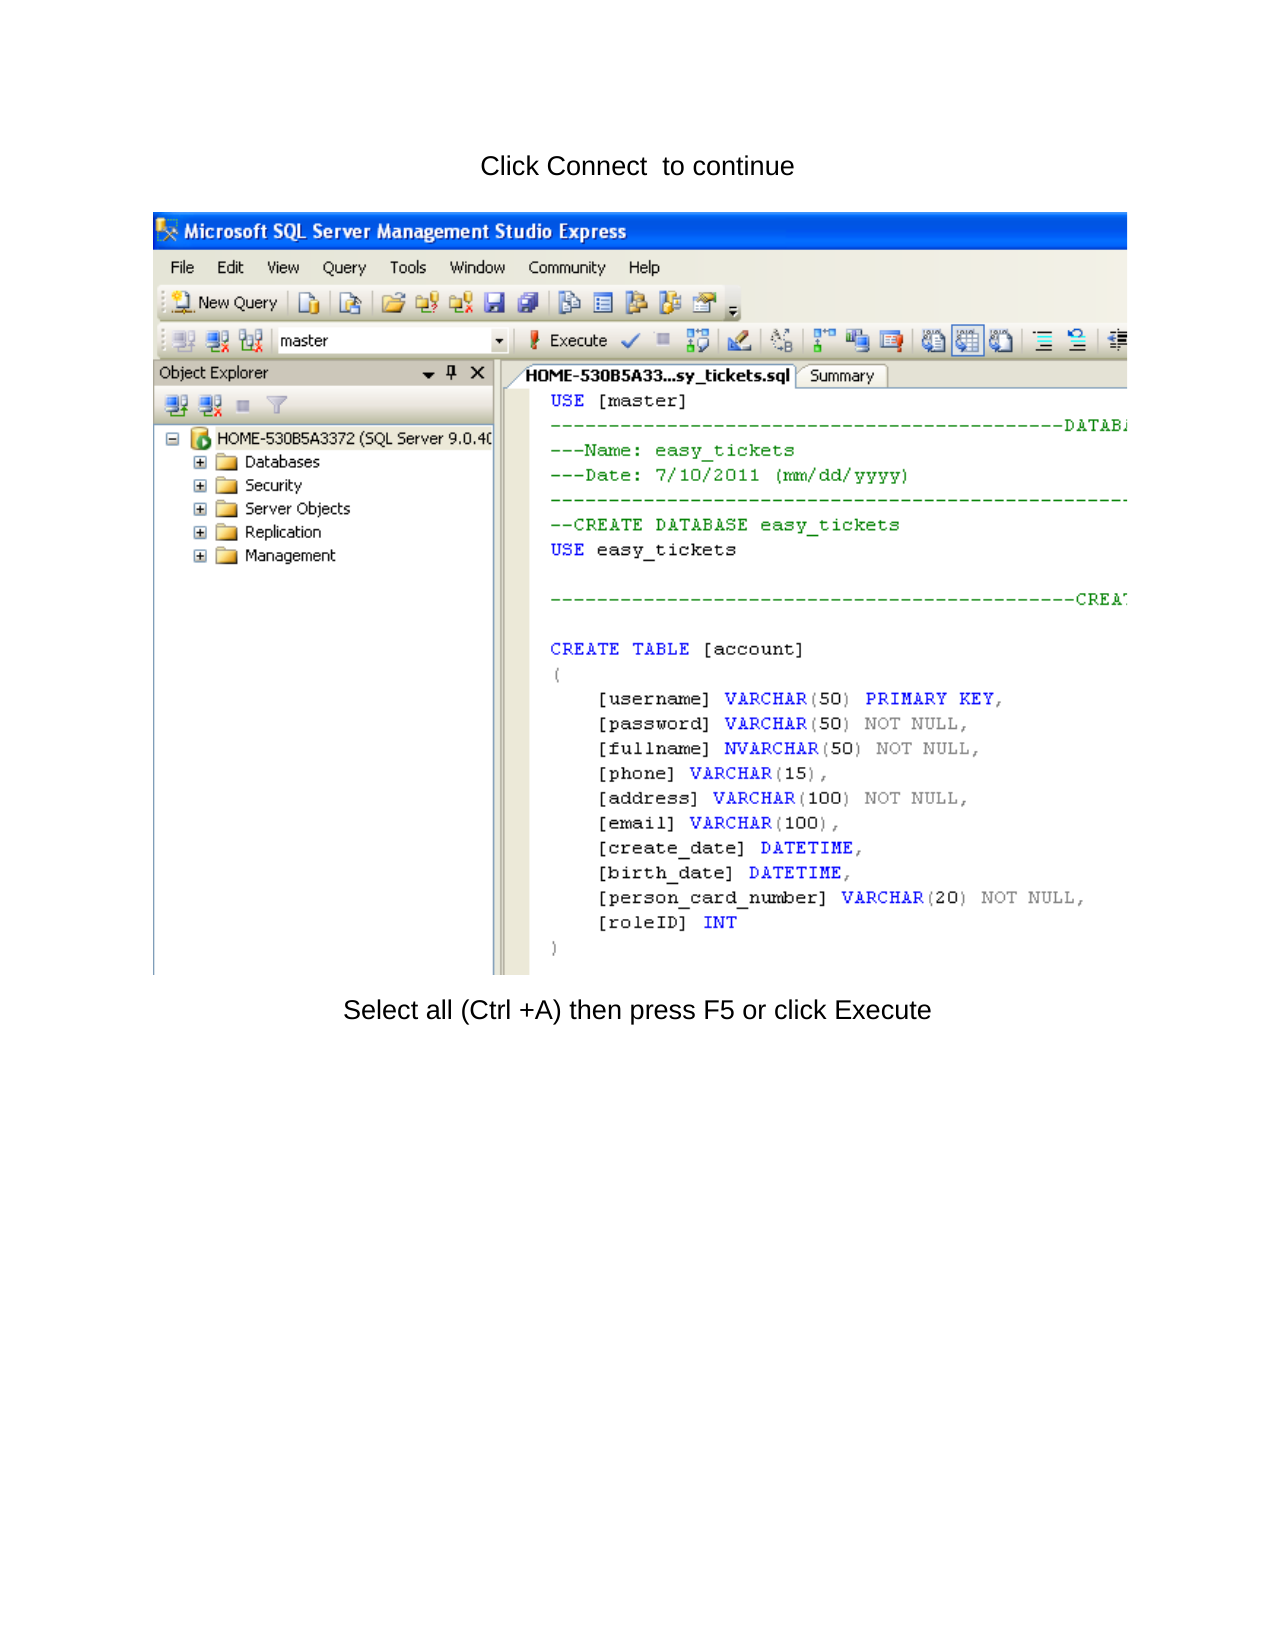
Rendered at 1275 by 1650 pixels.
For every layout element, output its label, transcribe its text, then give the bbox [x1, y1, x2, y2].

picture [153, 212, 1128, 975]
text Select all (Ctrl +A) then press F5 or click Execute [150, 994, 1125, 1025]
text Click Connect to continue [150, 150, 1125, 181]
